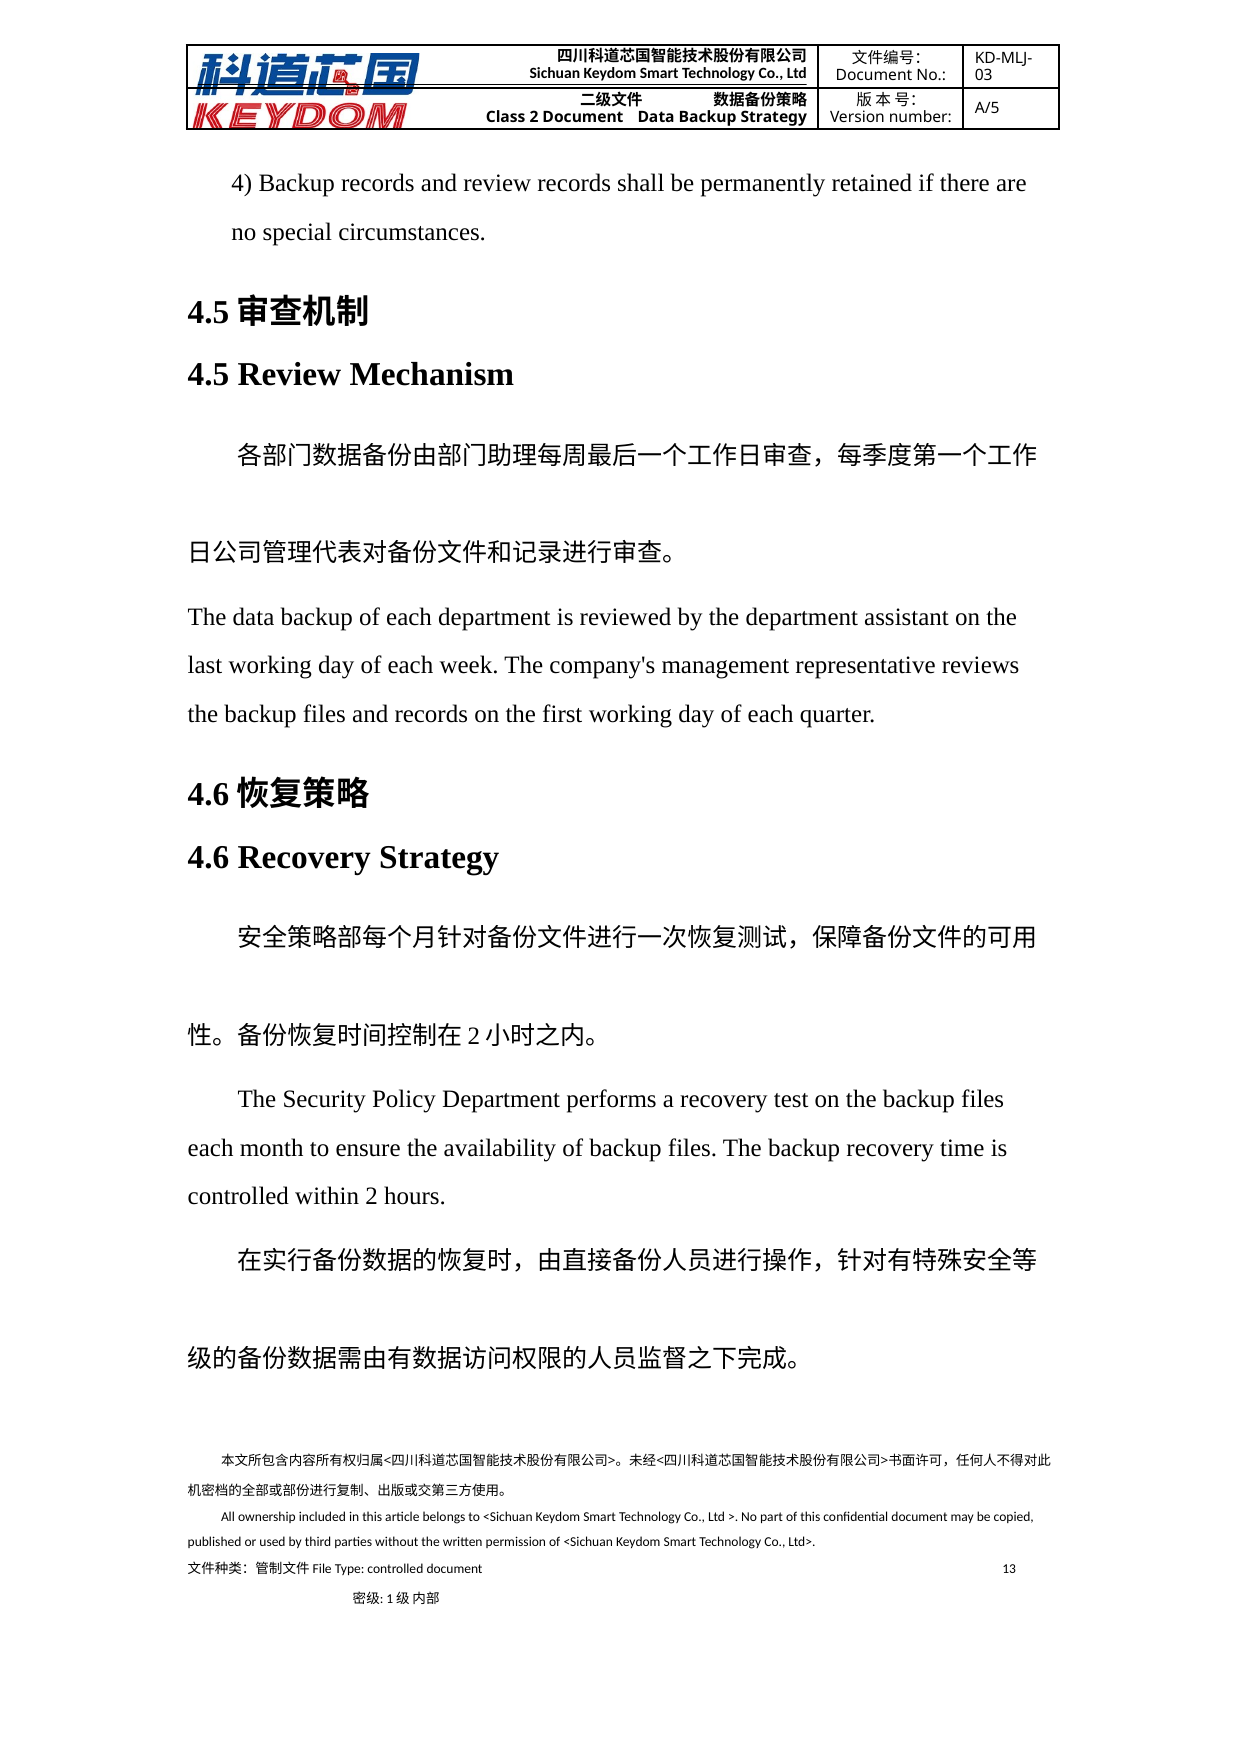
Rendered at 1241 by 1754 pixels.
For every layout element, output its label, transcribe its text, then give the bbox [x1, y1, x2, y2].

text 各部门数据备份由部门助理每周最后一个工作日审查，每季度第一个工作日公司管理代表对备份文件和记录进行审查。 The data backup of each department is reviewed by the department assistant on the last working day of each week. The company's management representative reviews the backup files and records on the first working day of each quarter. [187, 421, 1053, 730]
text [187, 1226, 1053, 1389]
text 安全策略部每个月针对备份文件进行一次恢复测试，保障备份文件的可用性。备份恢复时间控制在2小时之内。 The Security Policy Department performs a recovery test on the backup files each month to ensure the availability of backup files. The backup recovery time is controlled within 2 hours. [187, 903, 1053, 1212]
text 4.5审查机制 4.5 Review Mechanism [187, 276, 1053, 406]
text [231, 166, 1053, 247]
text 4.6恢复策略 4.6 Recovery Strategy [187, 759, 1053, 889]
picture [192, 89, 420, 128]
picture [192, 53, 420, 87]
